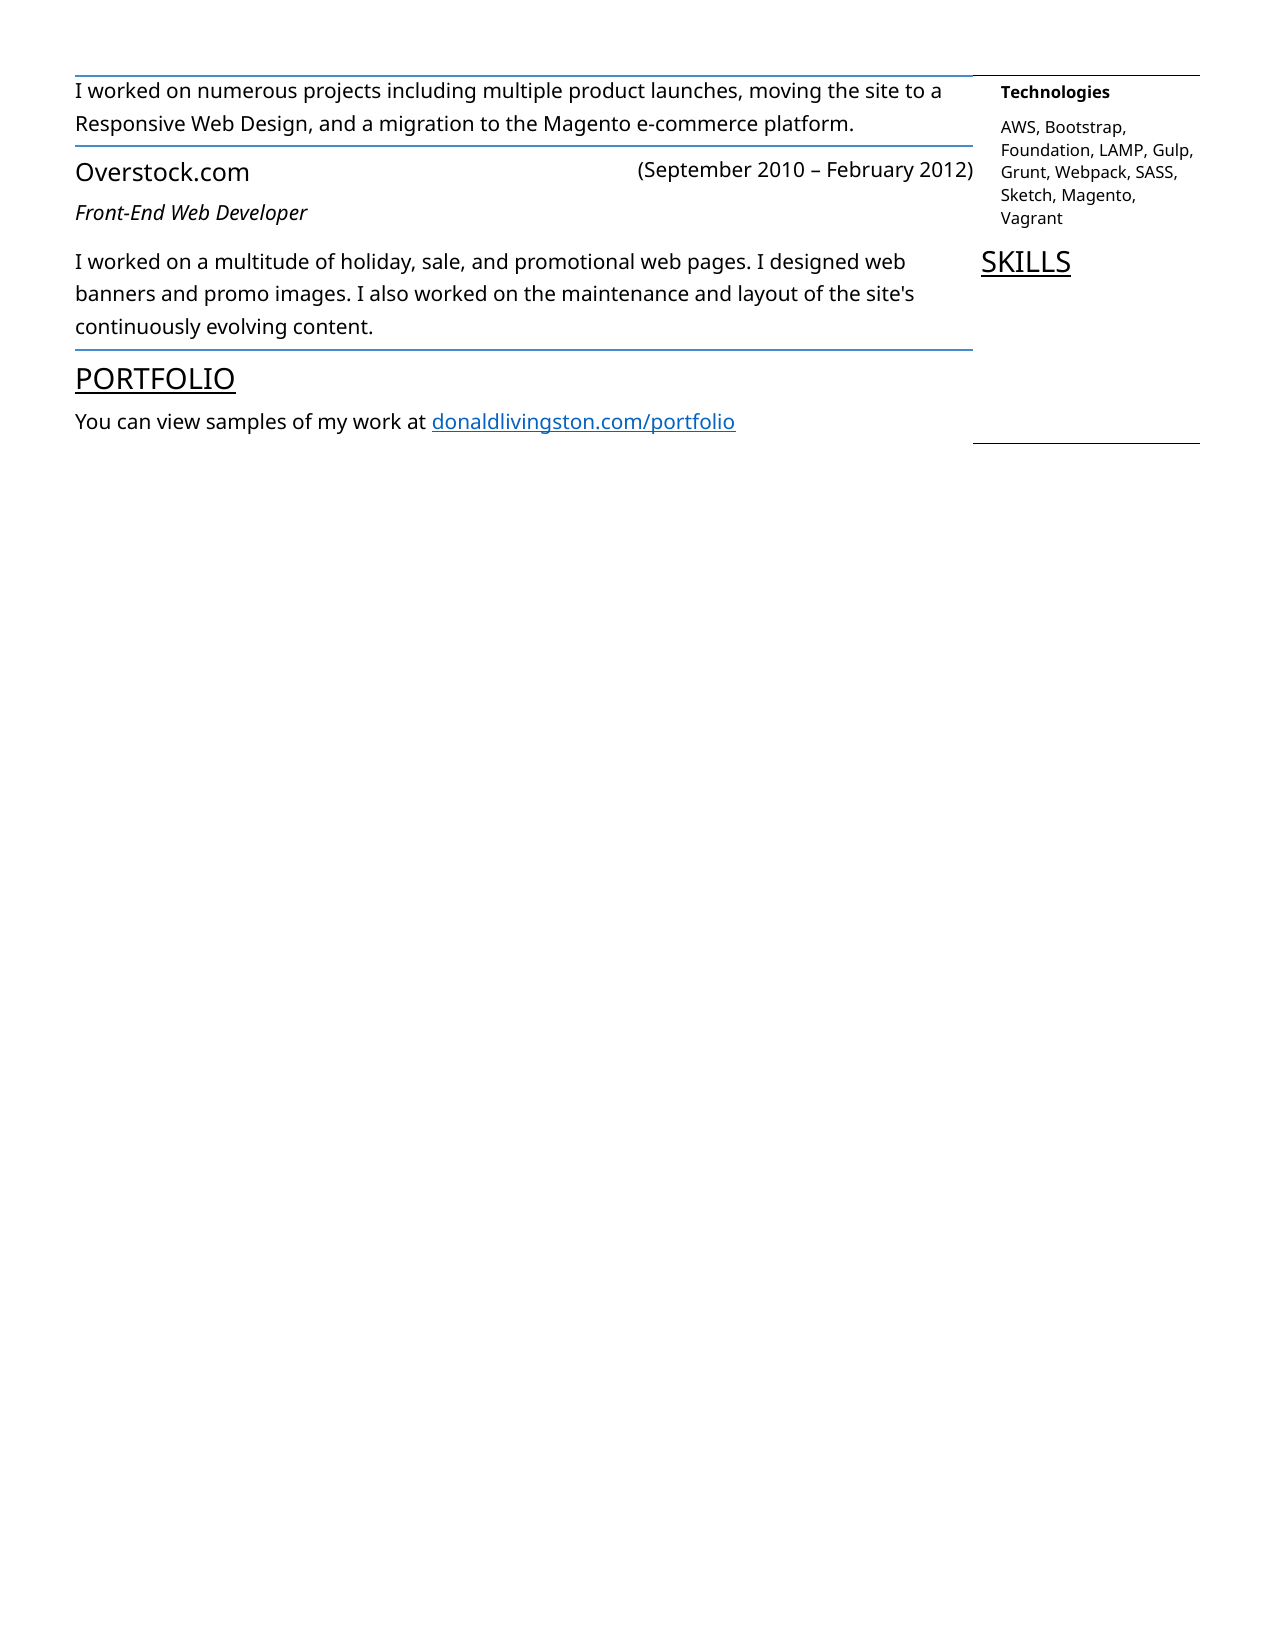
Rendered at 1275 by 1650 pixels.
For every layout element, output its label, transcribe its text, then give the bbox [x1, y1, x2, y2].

table_cell I worked on a multitude of holiday, sale, and promotional web pages. I designed web banners and promo images. I also worked on the maintenance and layout of the site's continuously evolving content. [75, 246, 973, 349]
table_cell PORTFOLIO You can view samples of my work at donaldlivingston.com/portfolio [75, 351, 973, 443]
table_cell I worked on numerous projects including multiple product launches, moving the site to a Responsive Web Design, and a migration to the Magento e-commerce platform. [75, 77, 973, 145]
table_cell Overstock.com [75, 147, 524, 197]
table_cell Front-End Web Developer [75, 197, 973, 246]
table_cell (September 2010 – February 2012) [524, 147, 973, 197]
